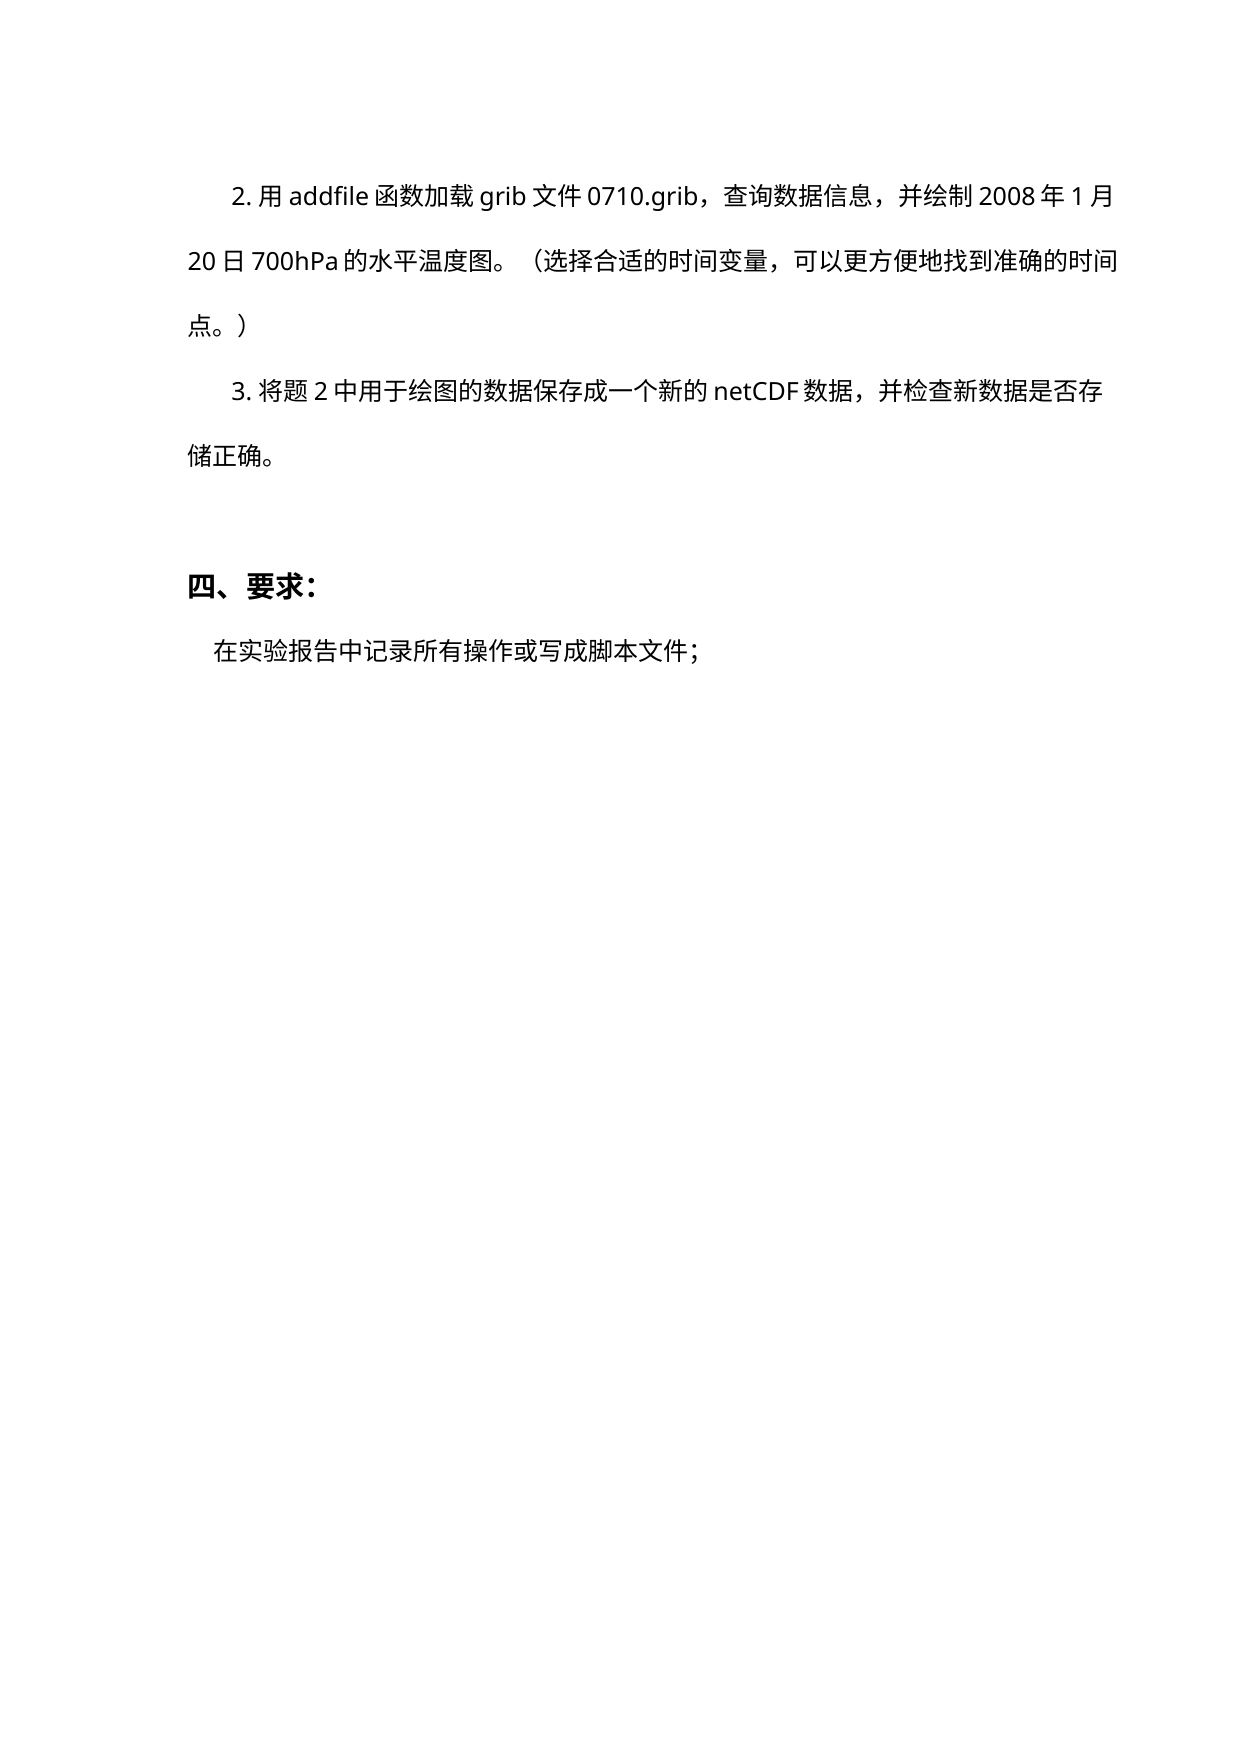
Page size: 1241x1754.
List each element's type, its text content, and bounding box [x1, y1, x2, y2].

text 在实验报告中记录所有操作或写成脚本文件； [187, 617, 1122, 682]
list 用addfile函数加载grib文件0710.grib，查询数据信息，并绘制2008年1月20日700hPa的水平温度图。（选择合适的时间变量，可以更方便地找到准确的时间点。） [187, 162, 1122, 357]
text 四、要求： [187, 552, 1122, 617]
list 将题2中用于绘图的数据保存成一个新的netCDF数据，并检查新数据是否存储正确。 [187, 357, 1122, 487]
